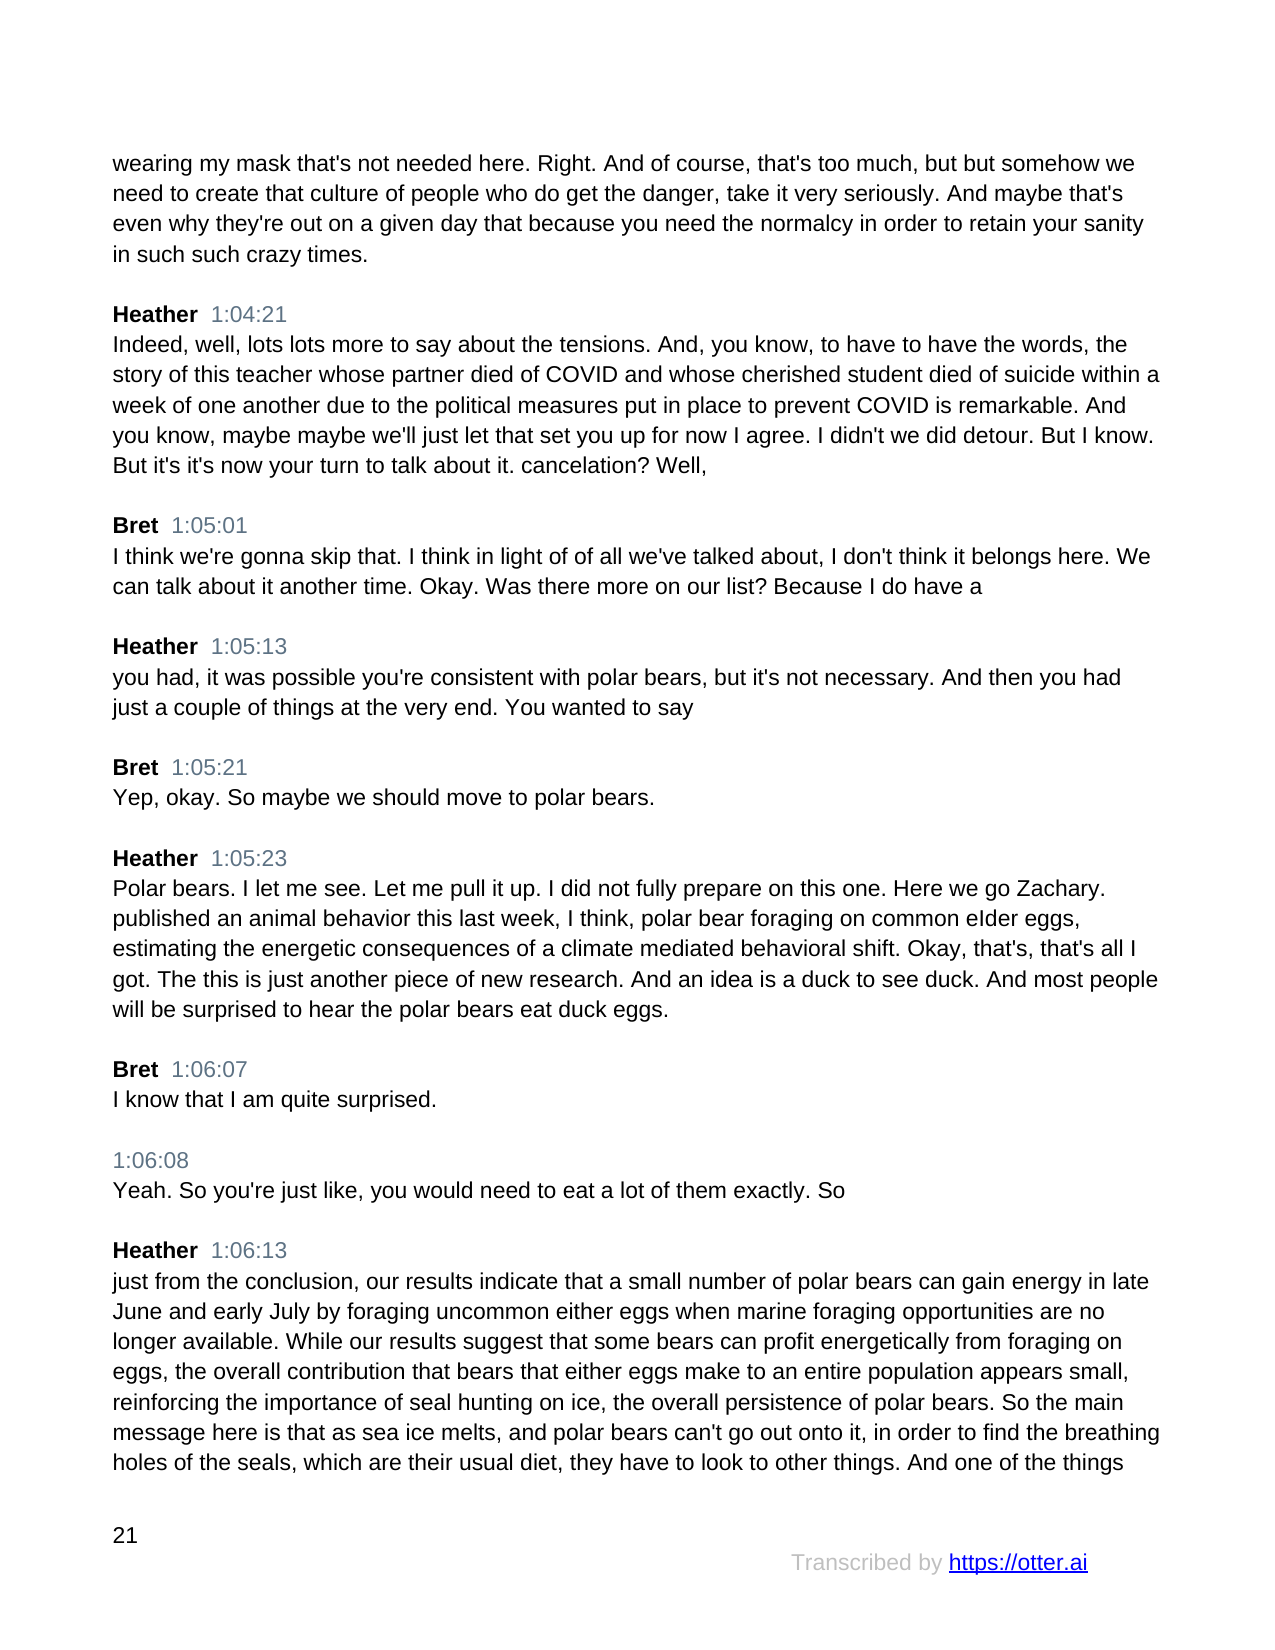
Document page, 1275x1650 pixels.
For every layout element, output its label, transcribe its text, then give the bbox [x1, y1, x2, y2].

text Heather 1:04:21 [112, 301, 1162, 327]
text Polar bears. I let me see. Let me pull it up. I did not fully prepare on this one. Here we go Zachary. published an animal behavior this last week, I think, polar bear foraging on common eIder eggs, estimating the energetic consequences of a climate mediated behavioral shift. Okay, that's, that's all I got. The this is just another piece of new research. And an idea is a duck to see duck. And most people will be surprised to hear the polar bears eat duck eggs. [112, 875, 1162, 1022]
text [112, 150, 1162, 267]
text Bret 1:05:21 [112, 754, 1162, 781]
text I think we're gonna skip that. I think in light of of all we've talked about, I don't think it belongs here. We can talk about it another time. Okay. Was there more on our list? Because I do have a [112, 543, 1162, 599]
text 1:06:08 [112, 1147, 1162, 1173]
text Yeah. So you're just like, you would need to eat a lot of them exactly. So [112, 1177, 1162, 1203]
text Indeed, well, lots lots more to say about the tensions. And, you know, to have to have the words, the story of this teacher whose partner died of COVID and whose cherished student died of suicide within a week of one another due to the political measures put in place to prevent COVID is remarkable. And you know, maybe maybe we'll just let that set you up for now I agree. I didn't we did detour. But I know. But it's it's now your turn to talk about it. cancelation? Well, [112, 331, 1162, 478]
text Yep, okay. So maybe we should move to polar bears. [112, 784, 1162, 811]
text I know that I am quite surprised. [112, 1086, 1162, 1113]
text Bret 1:05:01 [112, 512, 1162, 539]
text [112, 1268, 1162, 1475]
text Heather 1:06:13 [112, 1237, 1162, 1264]
text Bret 1:06:07 [112, 1056, 1162, 1083]
text Heather 1:05:23 [112, 845, 1162, 871]
text Heather 1:05:13 [112, 633, 1162, 660]
text you had, it was possible you're consistent with polar bears, but it's not necessary. And then you had just a couple of things at the very end. You wanted to say [112, 663, 1162, 720]
